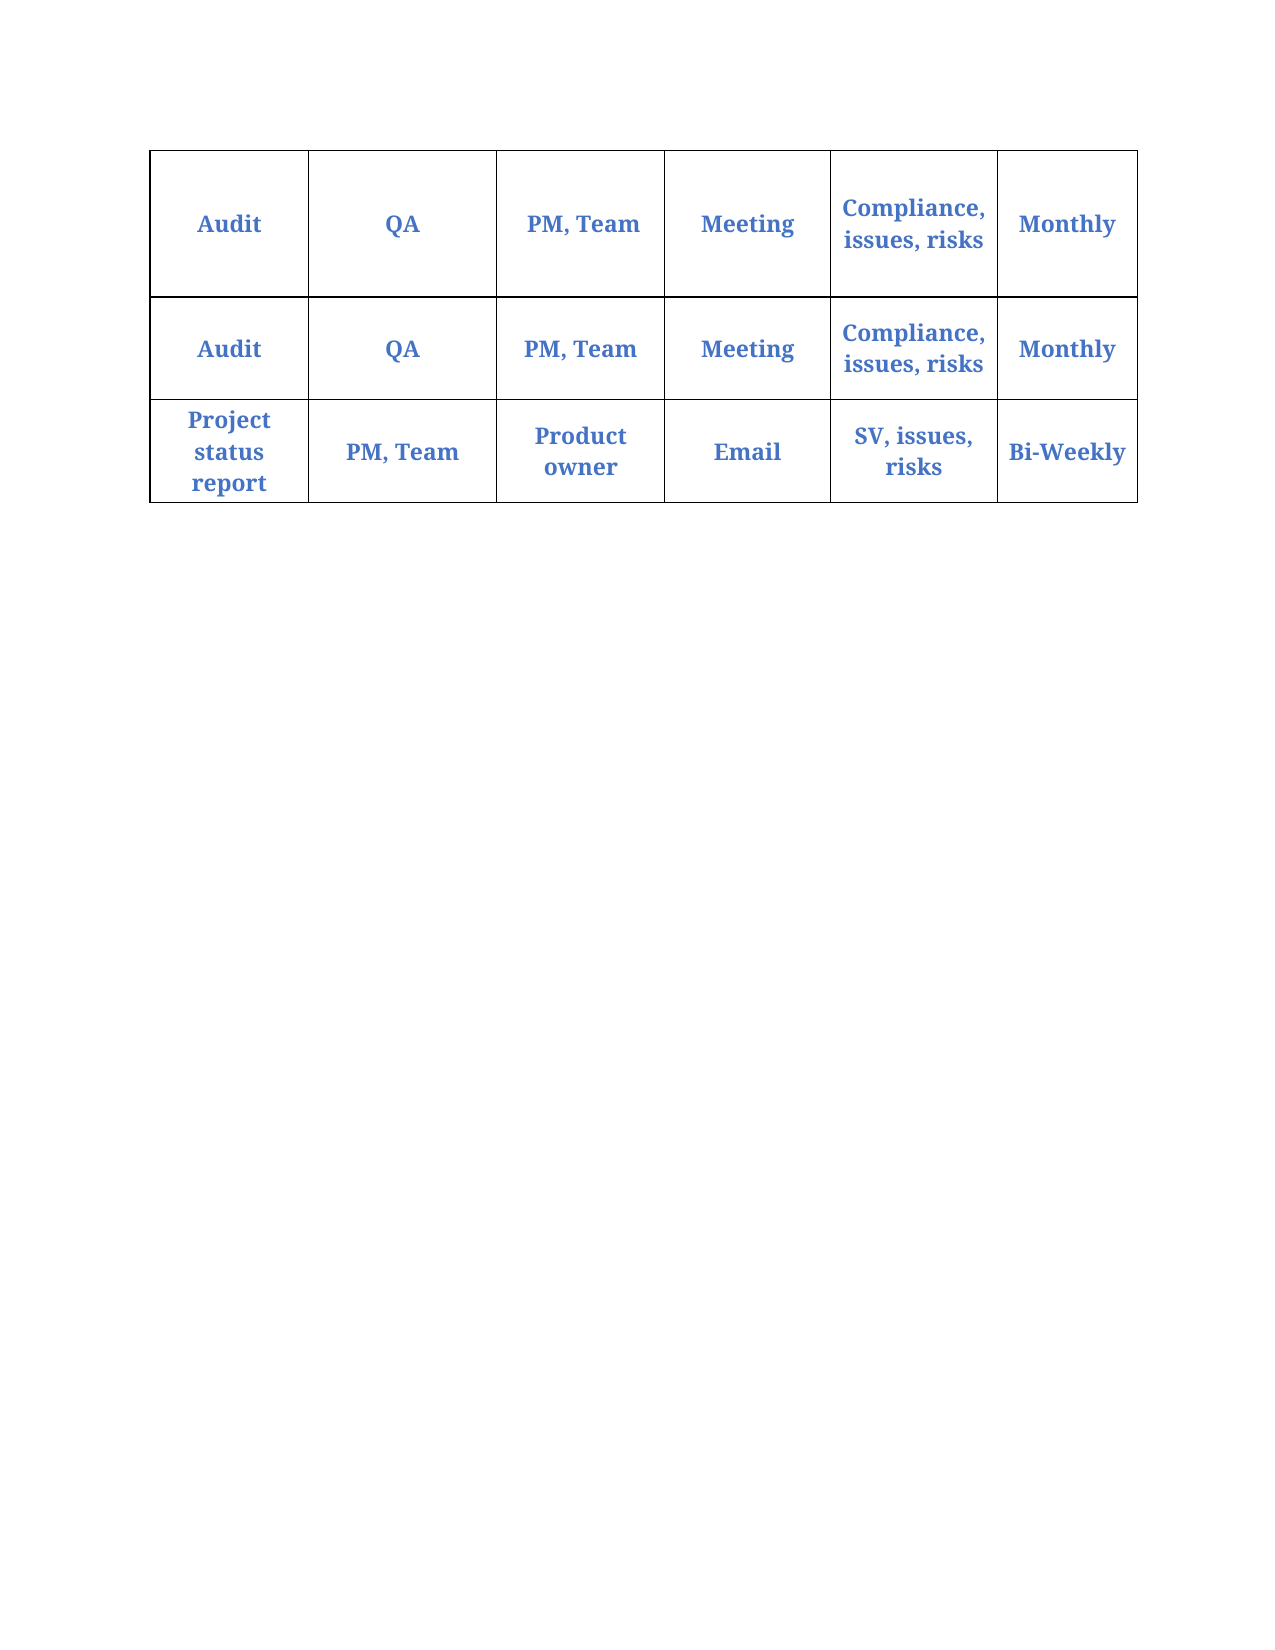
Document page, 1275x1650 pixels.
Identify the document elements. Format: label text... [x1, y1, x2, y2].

table_cell SV, issues, risks [831, 400, 997, 502]
table_cell PM, Team [497, 298, 664, 399]
table_cell Monthly [998, 151, 1137, 296]
table_cell Meeting [665, 298, 830, 399]
table_cell Product owner [497, 400, 664, 502]
table_cell QA [309, 298, 496, 399]
table_cell Email [665, 400, 830, 502]
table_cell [831, 151, 997, 296]
table_cell Compliance, issues, risks [831, 298, 997, 399]
table_cell Meeting [665, 151, 830, 296]
table_cell Project status report [151, 400, 308, 502]
table_cell PM, Team [309, 400, 496, 502]
table_cell Bi-Weekly [998, 400, 1137, 502]
table_cell Audit [151, 298, 308, 399]
table_cell PM, Team [497, 151, 664, 296]
table_cell Monthly [998, 298, 1137, 399]
table_cell QA [309, 151, 496, 296]
table_cell Audit [151, 151, 308, 296]
